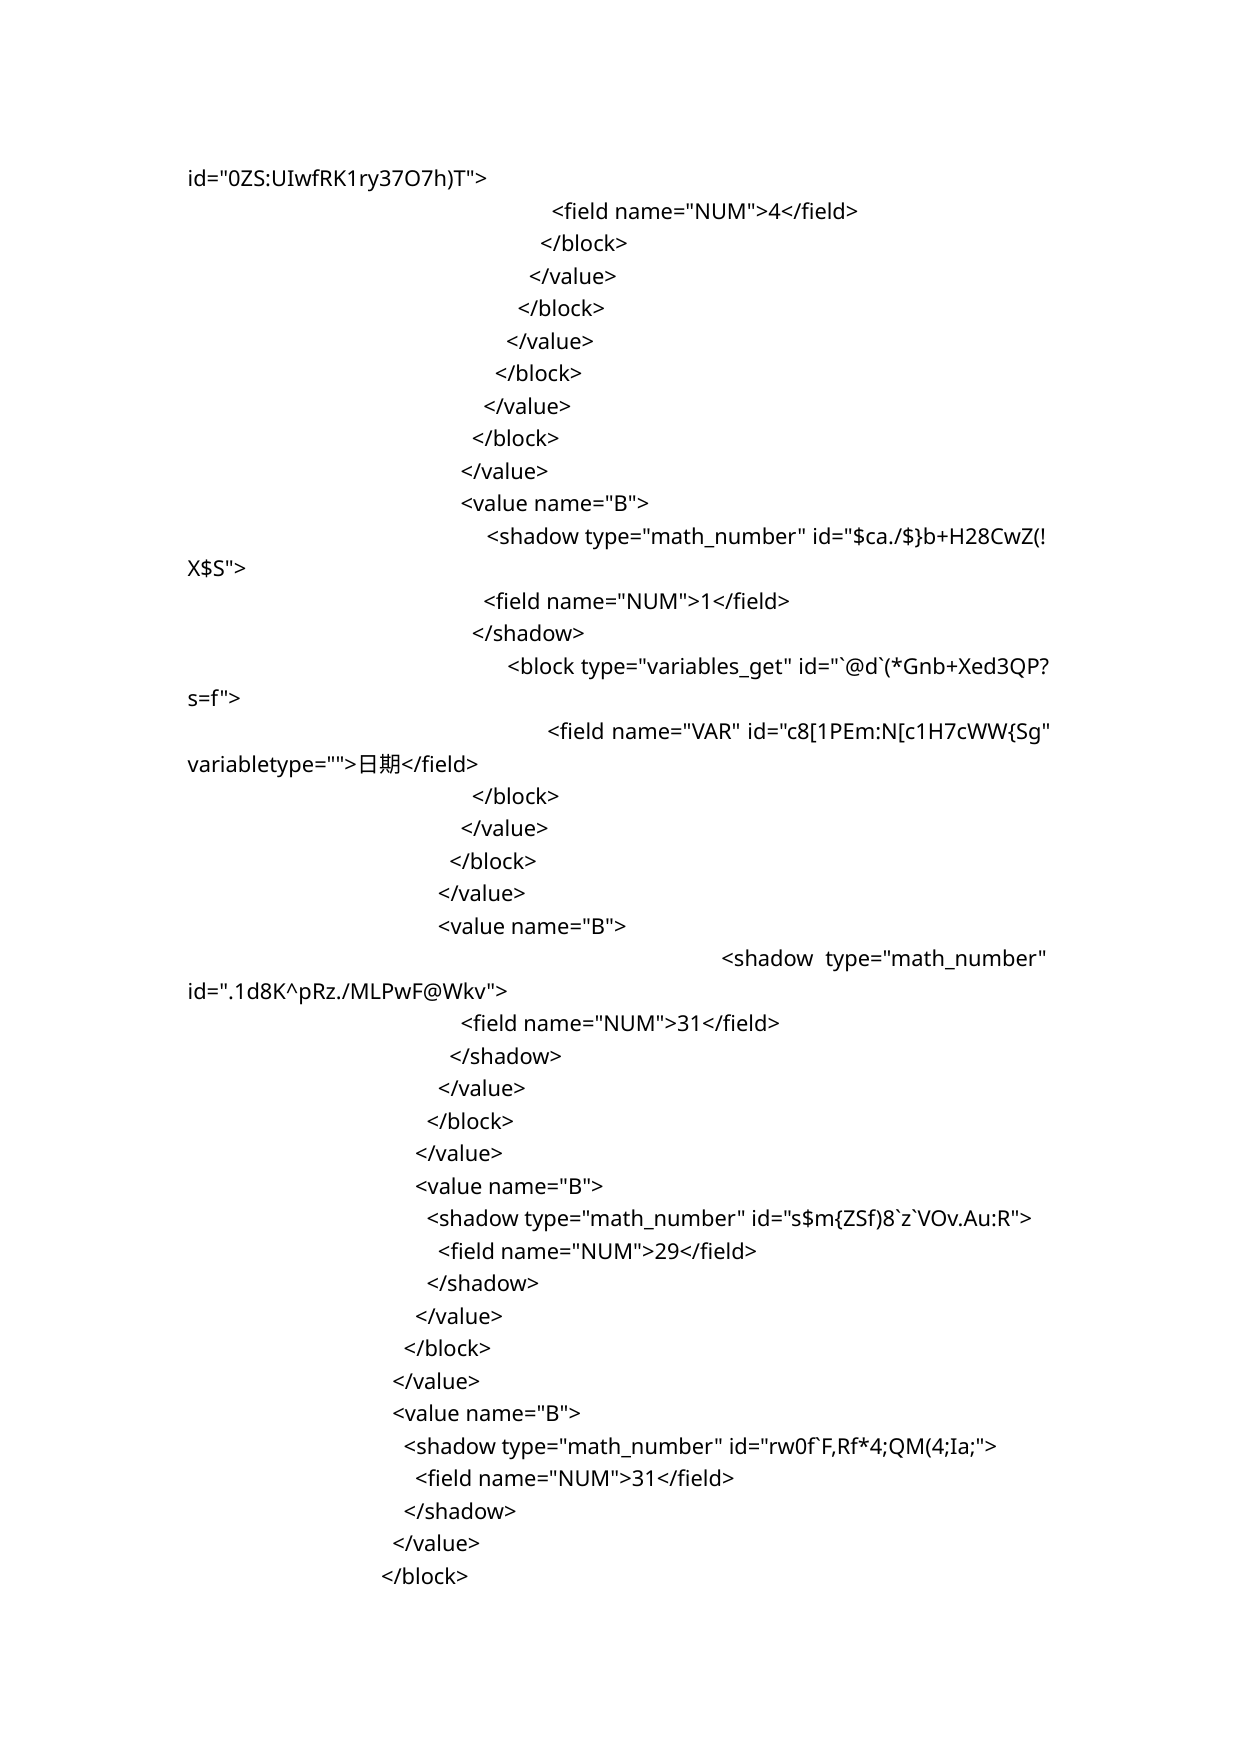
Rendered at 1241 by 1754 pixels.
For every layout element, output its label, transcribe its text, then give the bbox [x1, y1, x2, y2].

text <value name="B"> [187, 487, 1053, 519]
text <value name="B"> [187, 1169, 1053, 1202]
text <value name="B"> [187, 1397, 1053, 1429]
text <field name="NUM">4</field> [187, 194, 1053, 227]
text </value> [187, 454, 1053, 487]
text </block> [187, 779, 1053, 812]
text </value> [187, 812, 1053, 844]
text </value> [187, 1527, 1053, 1559]
text <shadow type="math_number" id=".1d8K^pRz./MLPwF@Wkv"> [187, 942, 1053, 1007]
text </block> [187, 1559, 1053, 1592]
text </value> [187, 1072, 1053, 1104]
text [187, 162, 1053, 194]
text </block> [187, 357, 1053, 389]
text <field name="VAR" id="c8[1PEm:N[c1H7cWW{Sg" variabletype="">日期</field> [187, 714, 1053, 779]
text <shadow type="math_number" id="s$m{ZSf)8`z`VOv.Au:R"> [187, 1202, 1053, 1234]
text </block> [187, 844, 1053, 877]
text </value> [187, 389, 1053, 422]
text </block> [187, 1332, 1053, 1364]
text </block> [187, 1104, 1053, 1137]
text <field name="NUM">31</field> [187, 1007, 1053, 1039]
text </value> [187, 1137, 1053, 1169]
text <field name="NUM">31</field> [187, 1462, 1053, 1494]
text </block> [187, 227, 1053, 259]
text <field name="NUM">29</field> [187, 1234, 1053, 1267]
text <value name="B"> [187, 909, 1053, 942]
text </shadow> [187, 1039, 1053, 1072]
text <shadow type="math_number" id="rw0f`F,Rf*4;QM(4;Ia;"> [187, 1429, 1053, 1462]
text </shadow> [187, 1494, 1053, 1527]
text </shadow> [187, 617, 1053, 649]
text <field name="NUM">1</field> [187, 584, 1053, 617]
text </shadow> [187, 1267, 1053, 1299]
text </block> [187, 292, 1053, 324]
text <block type="variables_get" id="`@d`(*Gnb+Xed3QP?s=f"> [187, 649, 1053, 714]
text <shadow type="math_number" id="$ca./$}b+H28CwZ(!X$S"> [187, 519, 1053, 584]
text </value> [187, 1299, 1053, 1332]
text </block> [187, 422, 1053, 454]
text </value> [187, 877, 1053, 909]
text </value> [187, 1364, 1053, 1397]
text </value> [187, 259, 1053, 292]
text </value> [187, 324, 1053, 357]
